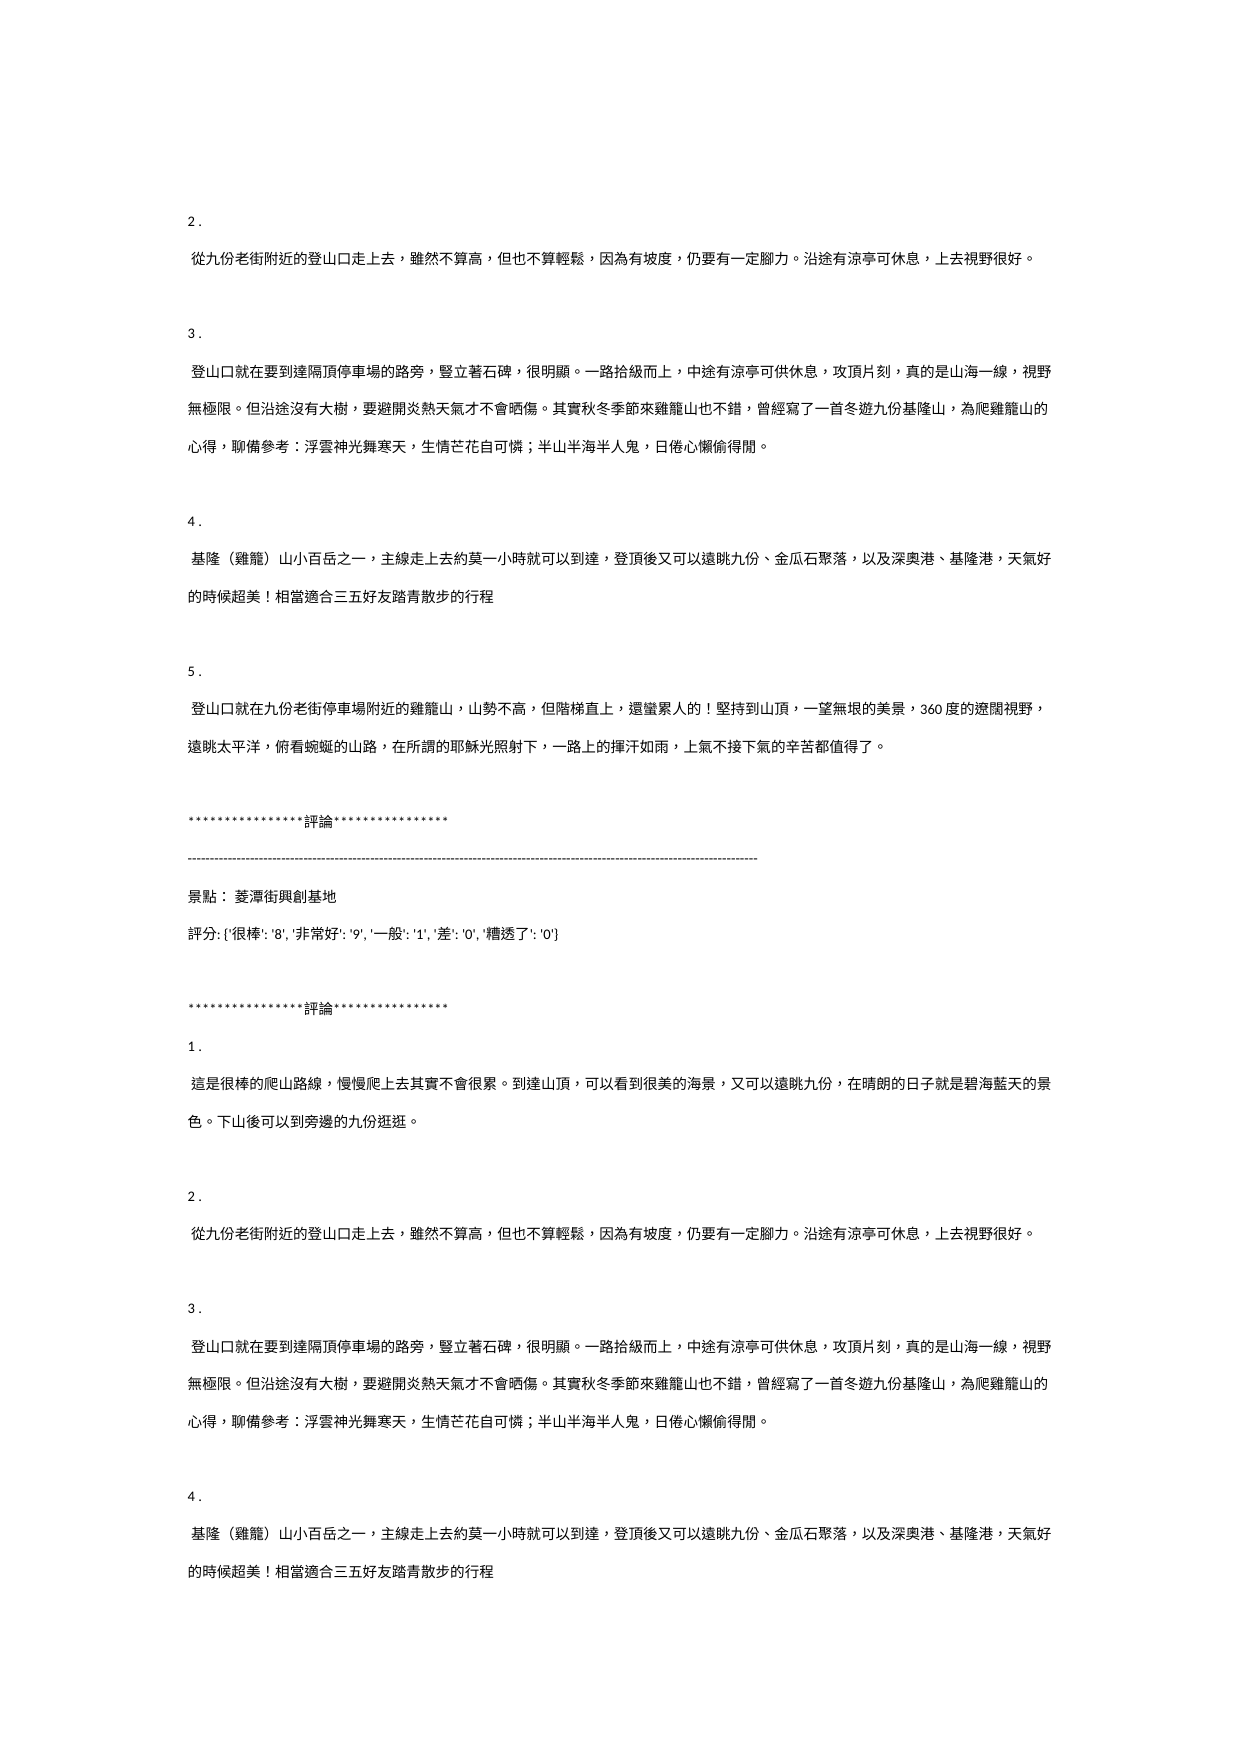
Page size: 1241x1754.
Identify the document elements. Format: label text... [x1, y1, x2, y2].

text 2 . [187, 202, 1053, 239]
text 從九份老街附近的登山口走上去，雖然不算高，但也不算輕鬆，因為有坡度，仍要有一定腳力。沿途有涼亭可休息，上去視野很好。 [187, 239, 1053, 277]
text 基隆（雞籠）山小百岳之一，主線走上去約莫一小時就可以到達，登頂後又可以遠眺九份、金瓜石聚落，以及深奧港、基隆港，天氣好的時候超美！相當適合三五好友踏青散步的行程 [187, 1514, 1053, 1589]
text 3 . [187, 314, 1053, 352]
text 評分: {'很棒': '8', '非常好': '9', '一般': '1', '差': '0', '糟透了': '0'} [187, 914, 1053, 952]
text -------------------------------------------------------------------------------------------------------------------------------- [187, 839, 1053, 877]
text 景點： 菱潭街興創基地 [187, 877, 1053, 914]
text 登山口就在九份老街停車場附近的雞籠山，山勢不高，但階梯直上，還蠻累人的！堅持到山頂，一望無垠的美景，360度的遼闊視野，遠眺太平洋，俯看蜿蜒的山路，在所謂的耶穌光照射下，一路上的揮汗如雨，上氣不接下氣的辛苦都值得了。 [187, 689, 1053, 764]
text 5 . [187, 652, 1053, 689]
text 這是很棒的爬山路線，慢慢爬上去其實不會很累。到達山頂，可以看到很美的海景，又可以遠眺九份，在晴朗的日子就是碧海藍天的景色。下山後可以到旁邊的九份逛逛。 [187, 1064, 1053, 1139]
text 3 . [187, 1289, 1053, 1327]
text 基隆（雞籠）山小百岳之一，主線走上去約莫一小時就可以到達，登頂後又可以遠眺九份、金瓜石聚落，以及深奧港、基隆港，天氣好的時候超美！相當適合三五好友踏青散步的行程 [187, 539, 1053, 614]
text 2 . [187, 1177, 1053, 1214]
text 4 . [187, 502, 1053, 539]
text 從九份老街附近的登山口走上去，雖然不算高，但也不算輕鬆，因為有坡度，仍要有一定腳力。沿途有涼亭可休息，上去視野很好。 [187, 1214, 1053, 1252]
text 登山口就在要到達隔頂停車場的路旁，豎立著石碑，很明顯。一路拾級而上，中途有涼亭可供休息，攻頂片刻，真的是山海一線，視野無極限。但沿途沒有大樹，要避開炎熱天氣才不會晒傷。其實秋冬季節來雞籠山也不錯，曾經寫了一首冬遊九份基隆山，為爬雞籠山的心得，聊備參考：浮雲神光舞寒天，生情芒花自可憐；半山半海半人鬼，日倦心懶偷得閒。 [187, 1327, 1053, 1439]
text 1 . [187, 1027, 1053, 1064]
text ****************評論**************** [187, 989, 1053, 1027]
text 4 . [187, 1477, 1053, 1514]
text ****************評論**************** [187, 802, 1053, 839]
text 登山口就在要到達隔頂停車場的路旁，豎立著石碑，很明顯。一路拾級而上，中途有涼亭可供休息，攻頂片刻，真的是山海一線，視野無極限。但沿途沒有大樹，要避開炎熱天氣才不會晒傷。其實秋冬季節來雞籠山也不錯，曾經寫了一首冬遊九份基隆山，為爬雞籠山的心得，聊備參考：浮雲神光舞寒天，生情芒花自可憐；半山半海半人鬼，日倦心懶偷得閒。 [187, 352, 1053, 464]
